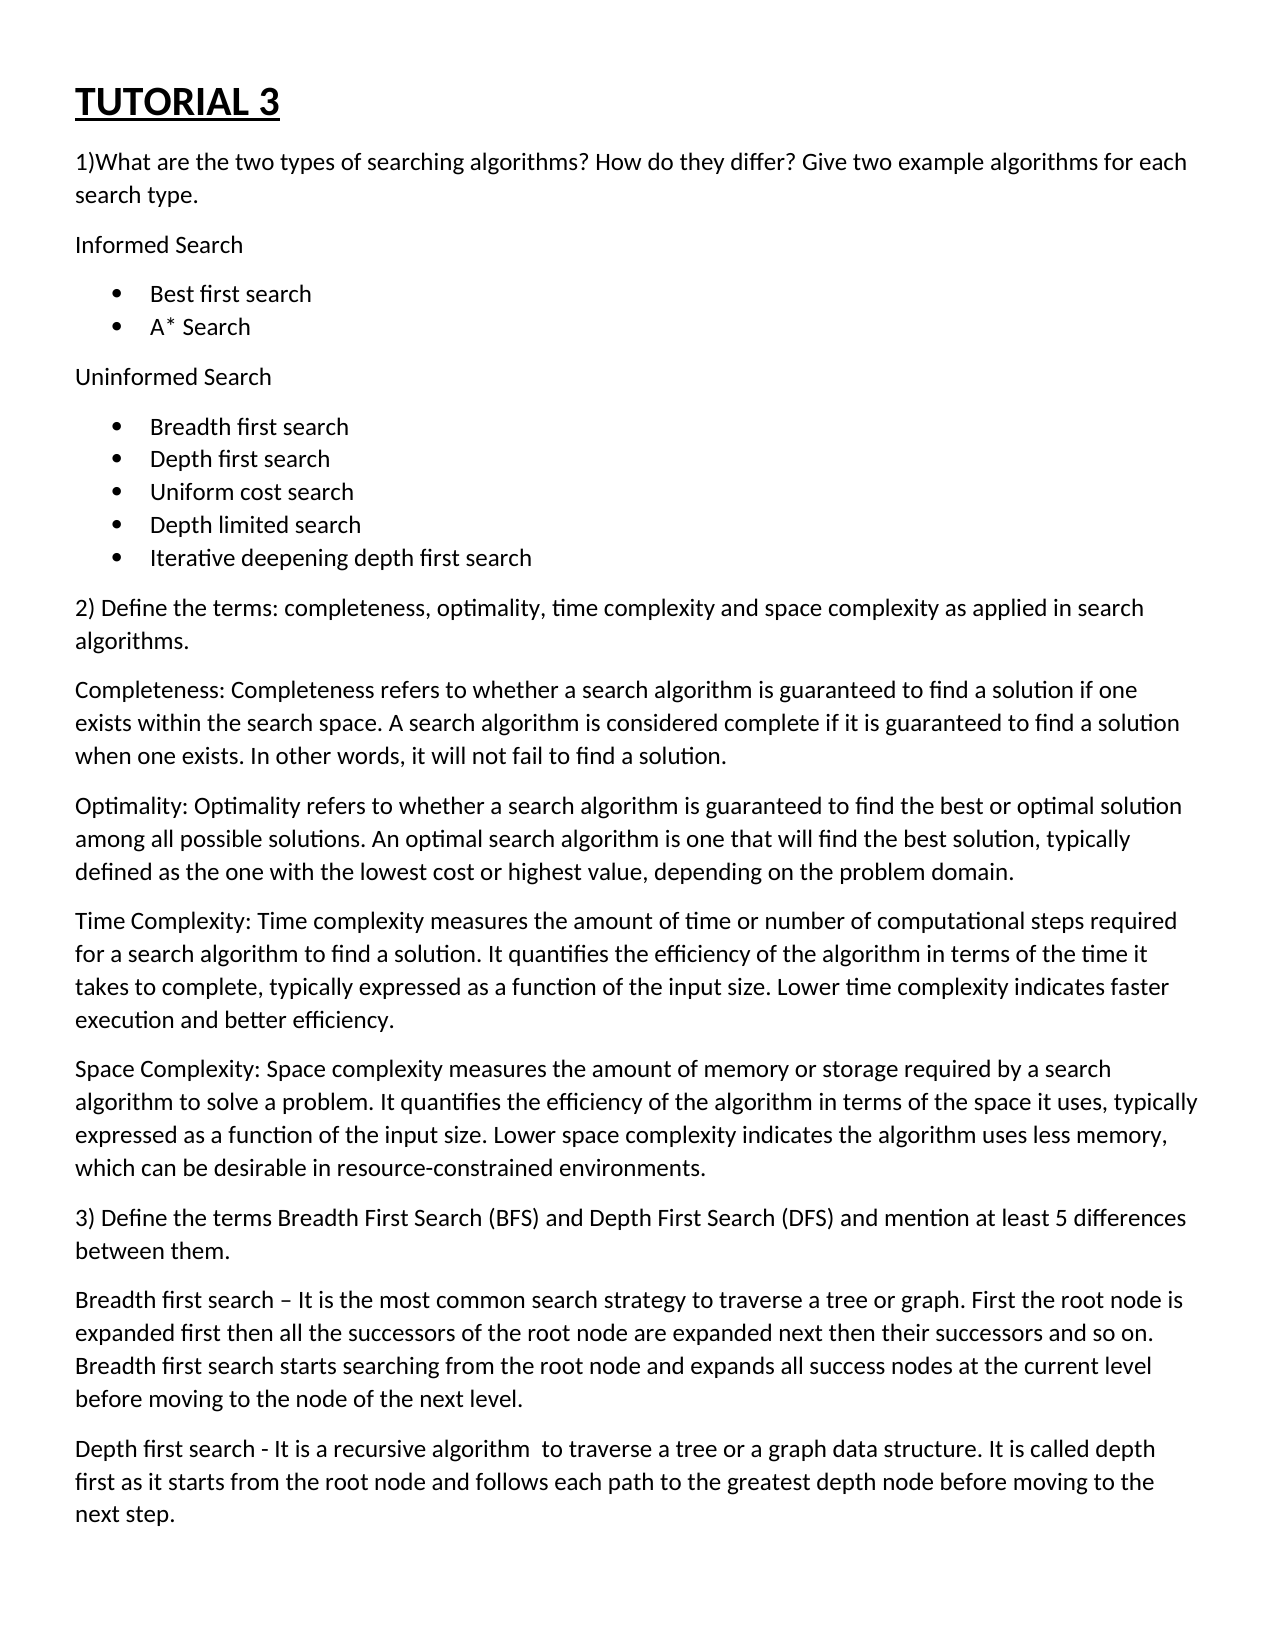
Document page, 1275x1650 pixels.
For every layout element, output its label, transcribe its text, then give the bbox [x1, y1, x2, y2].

list Depth first search [112, 444, 1200, 474]
text Depth first search - It is a recursive algorithm to traverse a tree or a graph data structure. It is called depth first as it starts from the root node and follows each path to the greatest depth node before moving to the next step. [75, 1433, 1200, 1529]
text Optimality: Optimality refers to whether a search algorithm is guaranteed to find the best or optimal solution among all possible solutions. An optimal search algorithm is one that will find the best solution, typically defined as the one with the lowest cost or highest value, depending on the problem domain. [75, 790, 1200, 886]
list Best first search [112, 279, 1200, 309]
list Breadth first search [112, 411, 1200, 441]
text TUTORIAL 3 [75, 75, 1200, 126]
text Uninformed Search [75, 361, 1200, 392]
text 3) Define the terms Breadth First Search (BFS) and Depth First Search (DFS) and mention at least 5 differences between them. [75, 1202, 1200, 1265]
list Iterative deepening depth first search [112, 542, 1200, 573]
text Completeness: Completeness refers to whether a search algorithm is guaranteed to find a solution if one exists within the search space. A search algorithm is considered complete if it is guaranteed to find a solution when one exists. In other words, it will not fail to find a solution. [75, 674, 1200, 771]
text Informed Search [75, 229, 1200, 259]
list Uniform cost search [112, 477, 1200, 507]
text Time Complexity: Time complexity measures the amount of time or number of computational steps required for a search algorithm to find a solution. It quantifies the efficiency of the algorithm in terms of the time it takes to complete, typically expressed as a function of the input size. Lower time complexity indicates faster execution and better efficiency. [75, 905, 1200, 1034]
text 1)What are the two types of searching algorithms? How do they differ? Give two example algorithms for each search type. [75, 147, 1200, 210]
text 2) Define the terms: completeness, optimality, time complexity and space complexity as applied in search algorithms. [75, 592, 1200, 655]
list A* Search [112, 312, 1200, 342]
text Space Complexity: Space complexity measures the amount of memory or storage required by a search algorithm to solve a problem. It quantifies the efficiency of the algorithm in terms of the space it uses, typically expressed as a function of the input size. Lower space complexity indicates the algorithm uses less memory, which can be desirable in resource-constrained environments. [75, 1054, 1200, 1183]
text Breadth first search – It is the most common search strategy to traverse a tree or graph. First the root node is expanded first then all the successors of the root node are expanded next then their successors and so on. Breadth first search starts searching from the root node and expands all success nodes at the current level before moving to the node of the next level. [75, 1284, 1200, 1414]
list Depth limited search [112, 509, 1200, 540]
